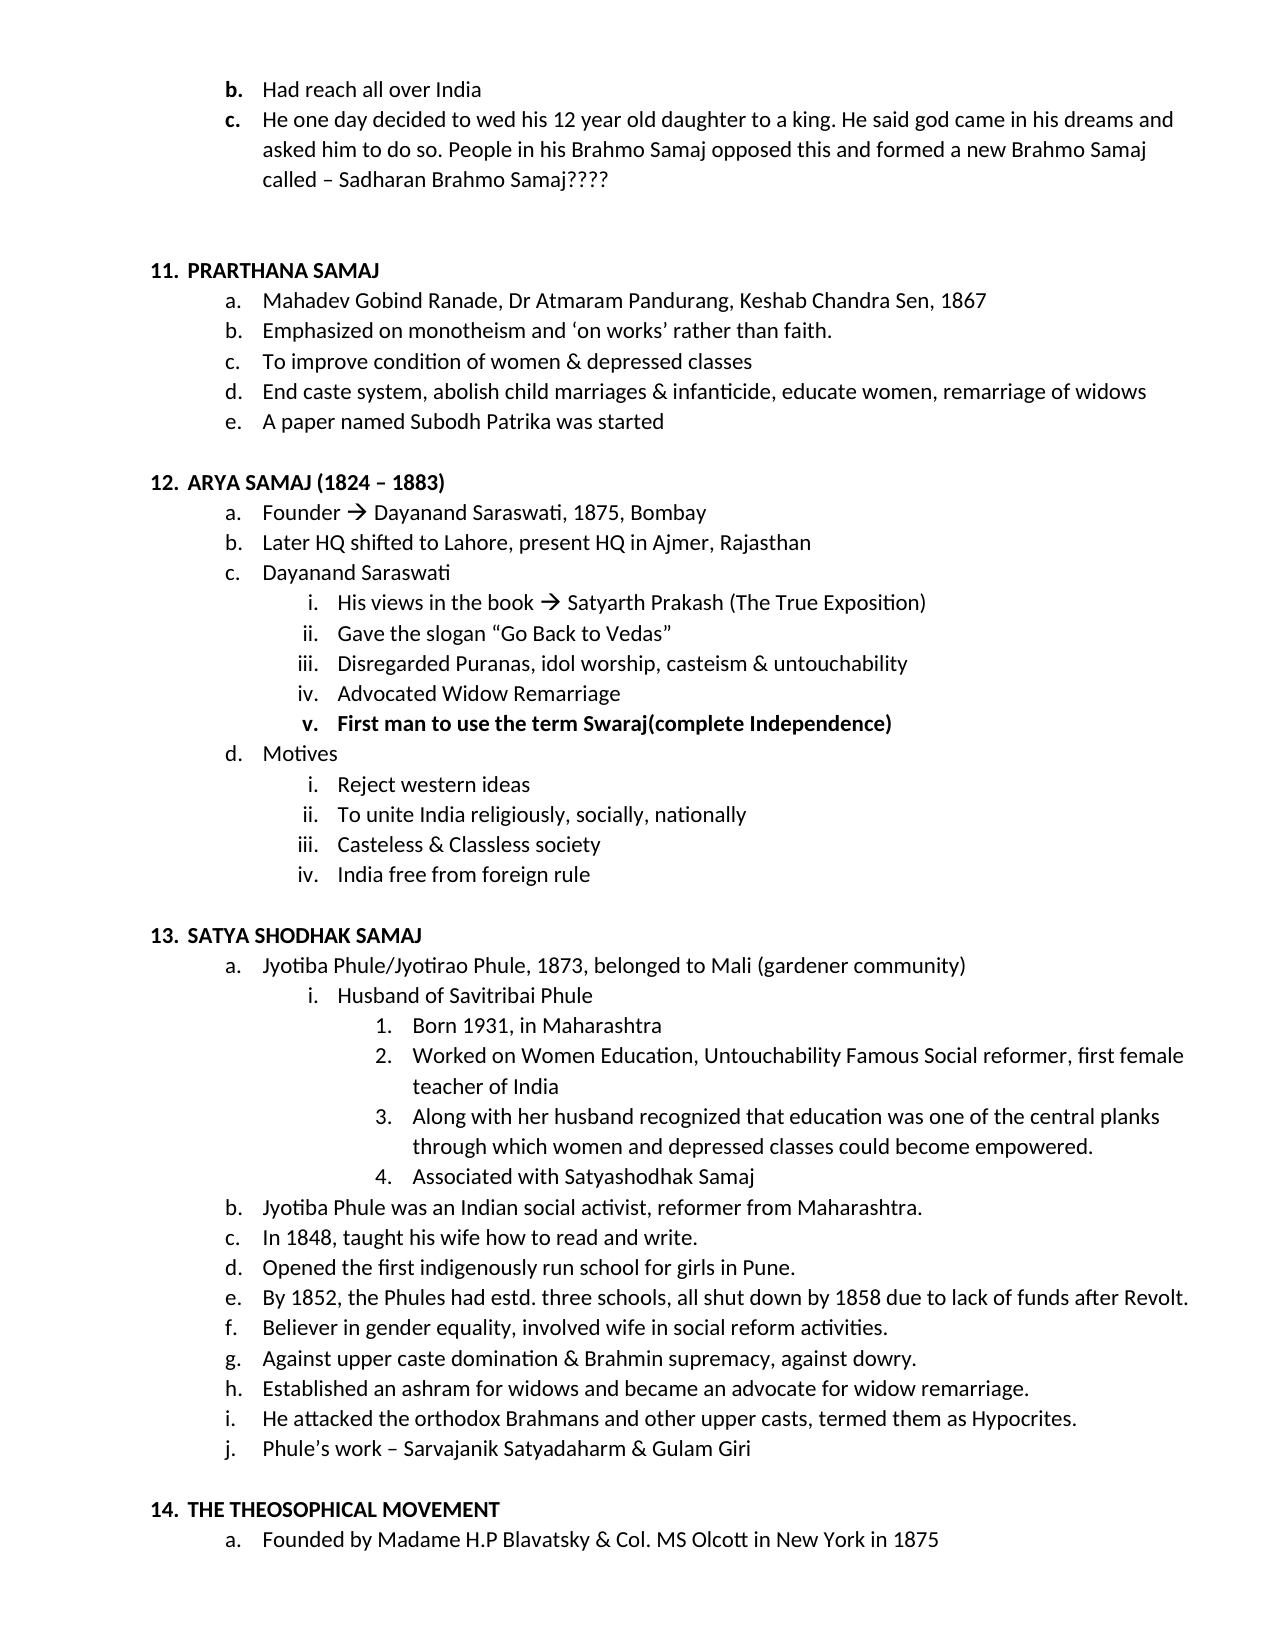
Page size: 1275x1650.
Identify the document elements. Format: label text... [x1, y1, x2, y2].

list Phule’s work – Sarvajanik Satyadaharm & Gulam Giri [225, 1434, 1200, 1462]
list End caste system, abolish child marriages & infanticide, educate women, remarriage of widows [225, 377, 1200, 405]
list SATYA SHODHAK SAMAJ [150, 921, 1200, 949]
list Husband of Savitribai Phule [319, 981, 1200, 1009]
list Gave the slogan “Go Back to Vedas” [319, 619, 1200, 647]
list Reject western ideas [319, 770, 1200, 798]
list Believer in gender equality, involved wife in social reform activities. [225, 1313, 1200, 1342]
list Dayanand Saraswati [225, 558, 1200, 586]
list Later HQ shifted to Lahore, present HQ in Ajmer, Rajasthan [225, 528, 1200, 556]
list Had reach all over India [225, 75, 1200, 103]
list By 1852, the Phules had estd. three schools, all shut down by 1858 due to lack of funds after Revolt. [225, 1283, 1200, 1311]
list To unite India religiously, socially, nationally [319, 800, 1200, 828]
list Opened the first indigenously run school for girls in Pune. [225, 1253, 1200, 1281]
list To improve condition of women & depressed classes [225, 347, 1200, 375]
list Established an ashram for widows and became an advocate for widow remarriage. [225, 1374, 1200, 1402]
list India free from foreign rule [319, 860, 1200, 888]
list He one day decided to wed his 12 year old daughter to a king. He said god came in his dreams and asked him to do so. People in his Brahmo Samaj opposed this and formed a new Brahmo Samaj called – Sadharan Brahmo Samaj???? [225, 105, 1200, 194]
list He attacked the orthodox Brahmans and other upper casts, termed them as Hypocrites. [225, 1404, 1200, 1432]
list Emphasized on monotheism and ‘on works’ rather than faith. [225, 317, 1200, 345]
list Founder Dayanand Saraswati, 1875, Bombay [225, 498, 1200, 526]
list Associated with Satyashodhak Samaj [375, 1162, 1200, 1191]
list Worked on Women Education, Untouchability Famous Social reformer, first female teacher of India [375, 1042, 1200, 1100]
list Disregarded Puranas, idol worship, casteism & untouchability [319, 649, 1200, 677]
list Founded by Madame H.P Blavatsky & Col. MS Olcott in New York in 1875 [225, 1525, 1200, 1553]
list Casteless & Classless society [319, 830, 1200, 858]
list ARYA SAMAJ (1824 – 1883) [150, 468, 1200, 496]
list Along with her husband recognized that education was one of the central planks through which women and depressed classes could become empowered. [375, 1102, 1200, 1160]
list Jyotiba Phule/Jyotirao Phule, 1873, belonged to Mali (gardener community) [225, 951, 1200, 979]
list In 1848, taught his wife how to read and write. [225, 1223, 1200, 1251]
list Jyotiba Phule was an Indian social activist, reformer from Maharashtra. [225, 1193, 1200, 1221]
list Motives [225, 739, 1200, 768]
list His views in the book Satyarth Prakash (The True Exposition) [319, 588, 1200, 617]
list First man to use the term Swaraj(complete Independence) [319, 709, 1200, 737]
list A paper named Subodh Patrika was started [225, 407, 1200, 435]
list Born 1931, in Maharashtra [375, 1011, 1200, 1039]
list Mahadev Gobind Ranade, Dr Atmaram Pandurang, Keshab Chandra Sen, 1867 [225, 286, 1200, 314]
list Against upper caste domination & Brahmin supremacy, against dowry. [225, 1344, 1200, 1372]
list Advocated Widow Remarriage [319, 679, 1200, 707]
list THE THEOSOPHICAL MOVEMENT [150, 1495, 1200, 1523]
list PRARTHANA SAMAJ [150, 256, 1200, 284]
